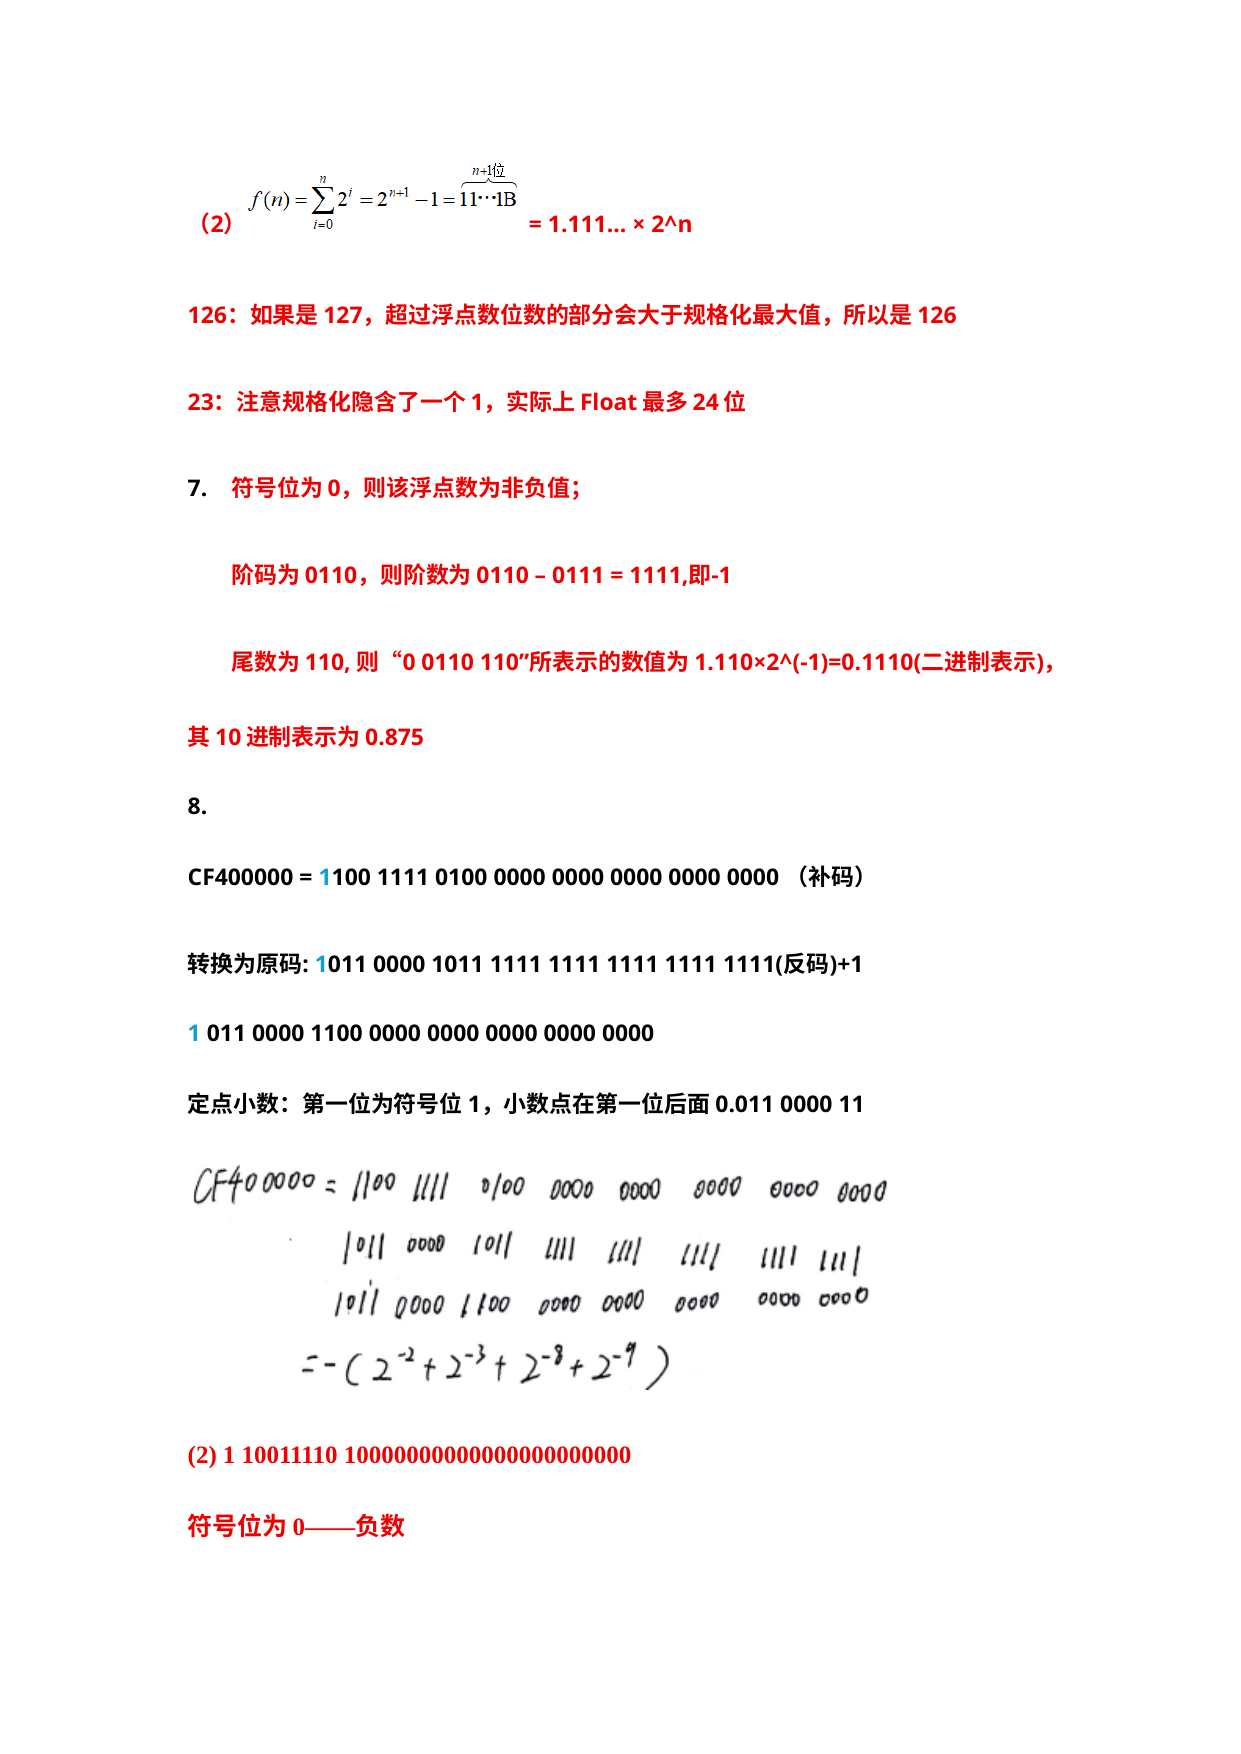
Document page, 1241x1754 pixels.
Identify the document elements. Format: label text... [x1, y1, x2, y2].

text 1 011 0000 1100 0000 0000 0000 0000 0000 [187, 1016, 1053, 1049]
text (2) 1 10011110 10000000000000000000000 [187, 1438, 1053, 1471]
text （2） = 1.111... × 2^n [187, 162, 1053, 259]
text 7. 符号位为0，则该浮点数为非负值； [187, 454, 1053, 519]
text 8. [187, 789, 1053, 822]
picture [193, 1156, 895, 1390]
text 尾数为110, 则“0 0110 110”所表示的数值为1.110×2^(-1)=0.1110(二进制表示)，其10进制表示为0.875 [187, 628, 1053, 767]
text 定点小数：第一位为符号位 1，小数点在第一位后面 0.011 0000 11 [187, 1070, 1053, 1135]
text 126：如果是127，超过浮点数位数的部分会大于规格化最大值，所以是126 [187, 281, 1053, 346]
text 转换为原码: 1011 0000 1011 1111 1111 1111 1111 1111(反码)+1 [187, 930, 1053, 995]
text 阶码为0110，则阶数为0110 – 0111 = 1111,即-1 [187, 541, 1053, 606]
text CF400000 = 1100 1111 0100 0000 0000 0000 0000 0000 （补码） [187, 843, 1053, 908]
text 23：注意规格化隐含了一个1，实际上Float最多24位 [187, 368, 1053, 433]
picture [246, 162, 524, 233]
text 符号位为0——负数 [187, 1492, 1053, 1557]
